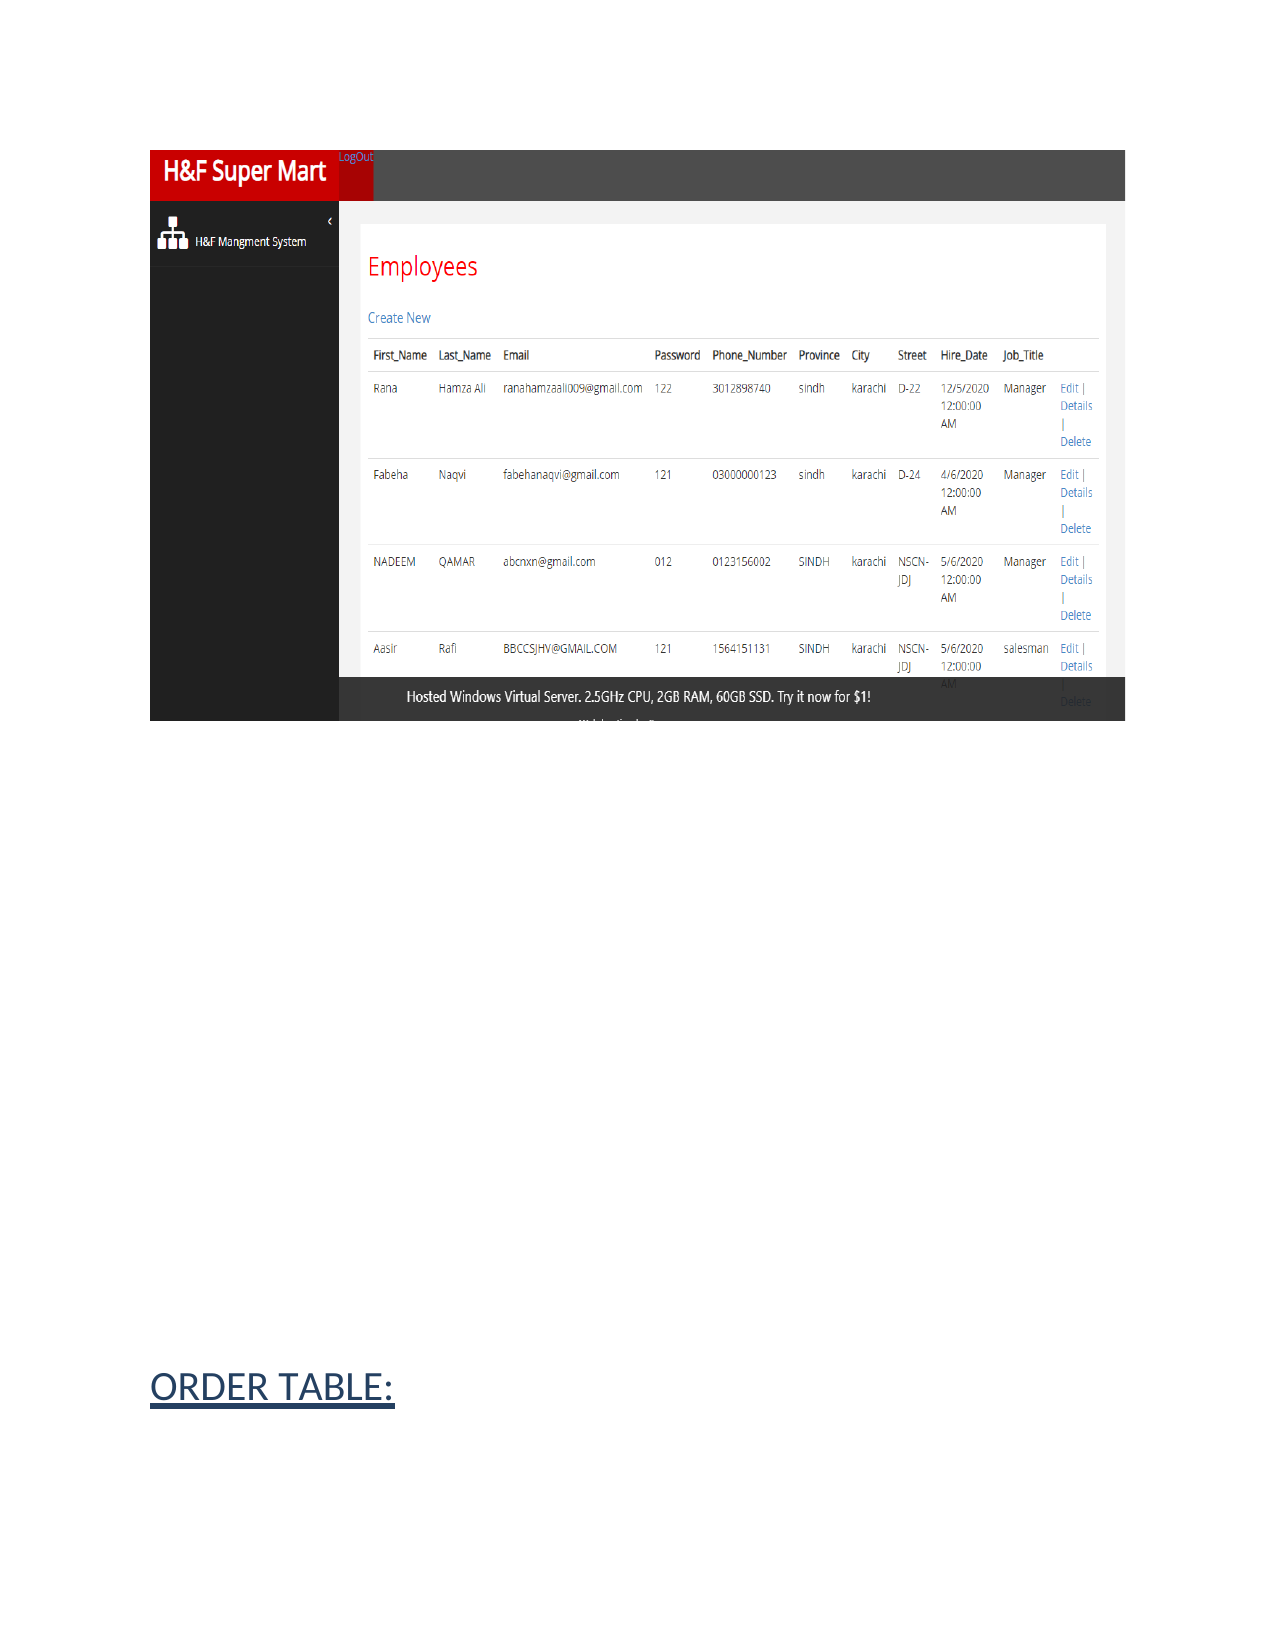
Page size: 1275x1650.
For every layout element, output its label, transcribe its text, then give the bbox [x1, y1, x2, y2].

picture [150, 150, 1125, 721]
text ORDER TABLE: [150, 1360, 1125, 1411]
